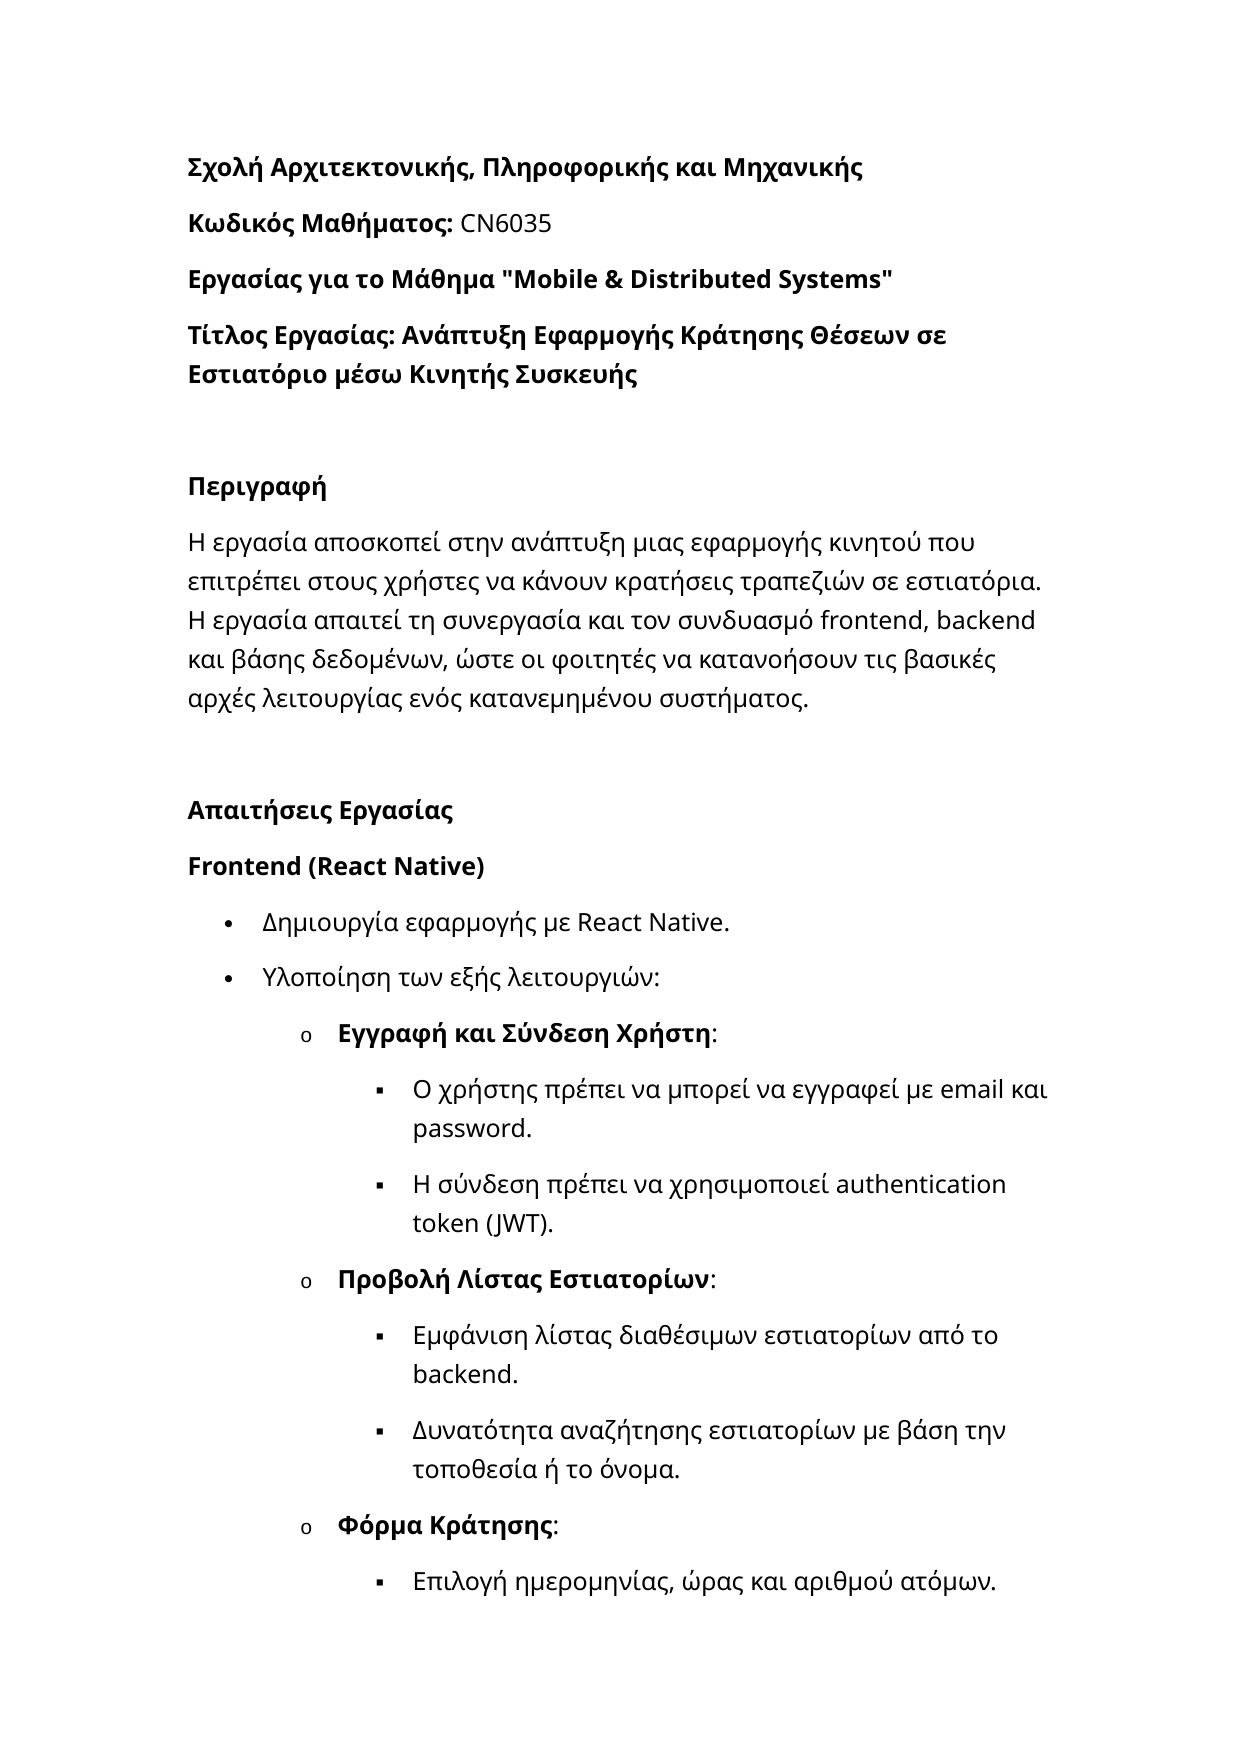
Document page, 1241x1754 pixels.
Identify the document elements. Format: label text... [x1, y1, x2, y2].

list Προβολή Λίστας Εστιατορίων: [300, 1262, 1053, 1296]
text Σχολή Αρχιτεκτονικής, Πληροφορικής και Μηχανικής [187, 150, 1053, 184]
list Φόρμα Κράτησης: [300, 1507, 1053, 1542]
list Δυνατότητα αναζήτησης εστιατορίων με βάση την τοποθεσία ή το όνομα. [375, 1412, 1053, 1486]
text Εργασίας για το Μάθημα "Mobile & Distributed Systems" [187, 262, 1053, 296]
list Ο χρήστης πρέπει να μπορεί να εγγραφεί με email και password. [375, 1072, 1053, 1145]
text Η εργασία αποσκοπεί στην ανάπτυξη μιας εφαρμογής κινητού που επιτρέπει στους χρήστες να κάνουν κρατήσεις τραπεζιών σε εστιατόρια. Η εργασία απαιτεί τη συνεργασία και τον συνδυασμό frontend, backend και βάσης δεδομένων, ώστε οι φοιτητές να κατανοήσουν τις βασικές αρχές λειτουργίας ενός κατανεμημένου συστήματος. [187, 524, 1053, 715]
text Frontend (React Native) [187, 848, 1053, 882]
text Απαιτήσεις Εργασίας [187, 792, 1053, 827]
list Η σύνδεση πρέπει να χρησιμοποιεί authentication token (JWT). [375, 1167, 1053, 1240]
list Δημιουργία εφαρμογής με React Native. [225, 904, 1053, 938]
text Κωδικός Μαθήματος: CN6035 [187, 206, 1053, 240]
list Υλοποίηση των εξής λειτουργιών: [225, 960, 1053, 994]
text Τίτλος Εργασίας: Ανάπτυξη Εφαρμογής Κράτησης Θέσεων σε Εστιατόριο μέσω Κινητής Συσκευής [187, 317, 1053, 391]
list Επιλογή ημερομηνίας, ώρας και αριθμού ατόμων. [375, 1563, 1053, 1597]
list Εμφάνιση λίστας διαθέσιμων εστιατορίων από το backend. [375, 1317, 1053, 1391]
text Περιγραφή [187, 468, 1053, 502]
list Εγγραφή και Σύνδεση Χρήστη: [300, 1016, 1053, 1050]
